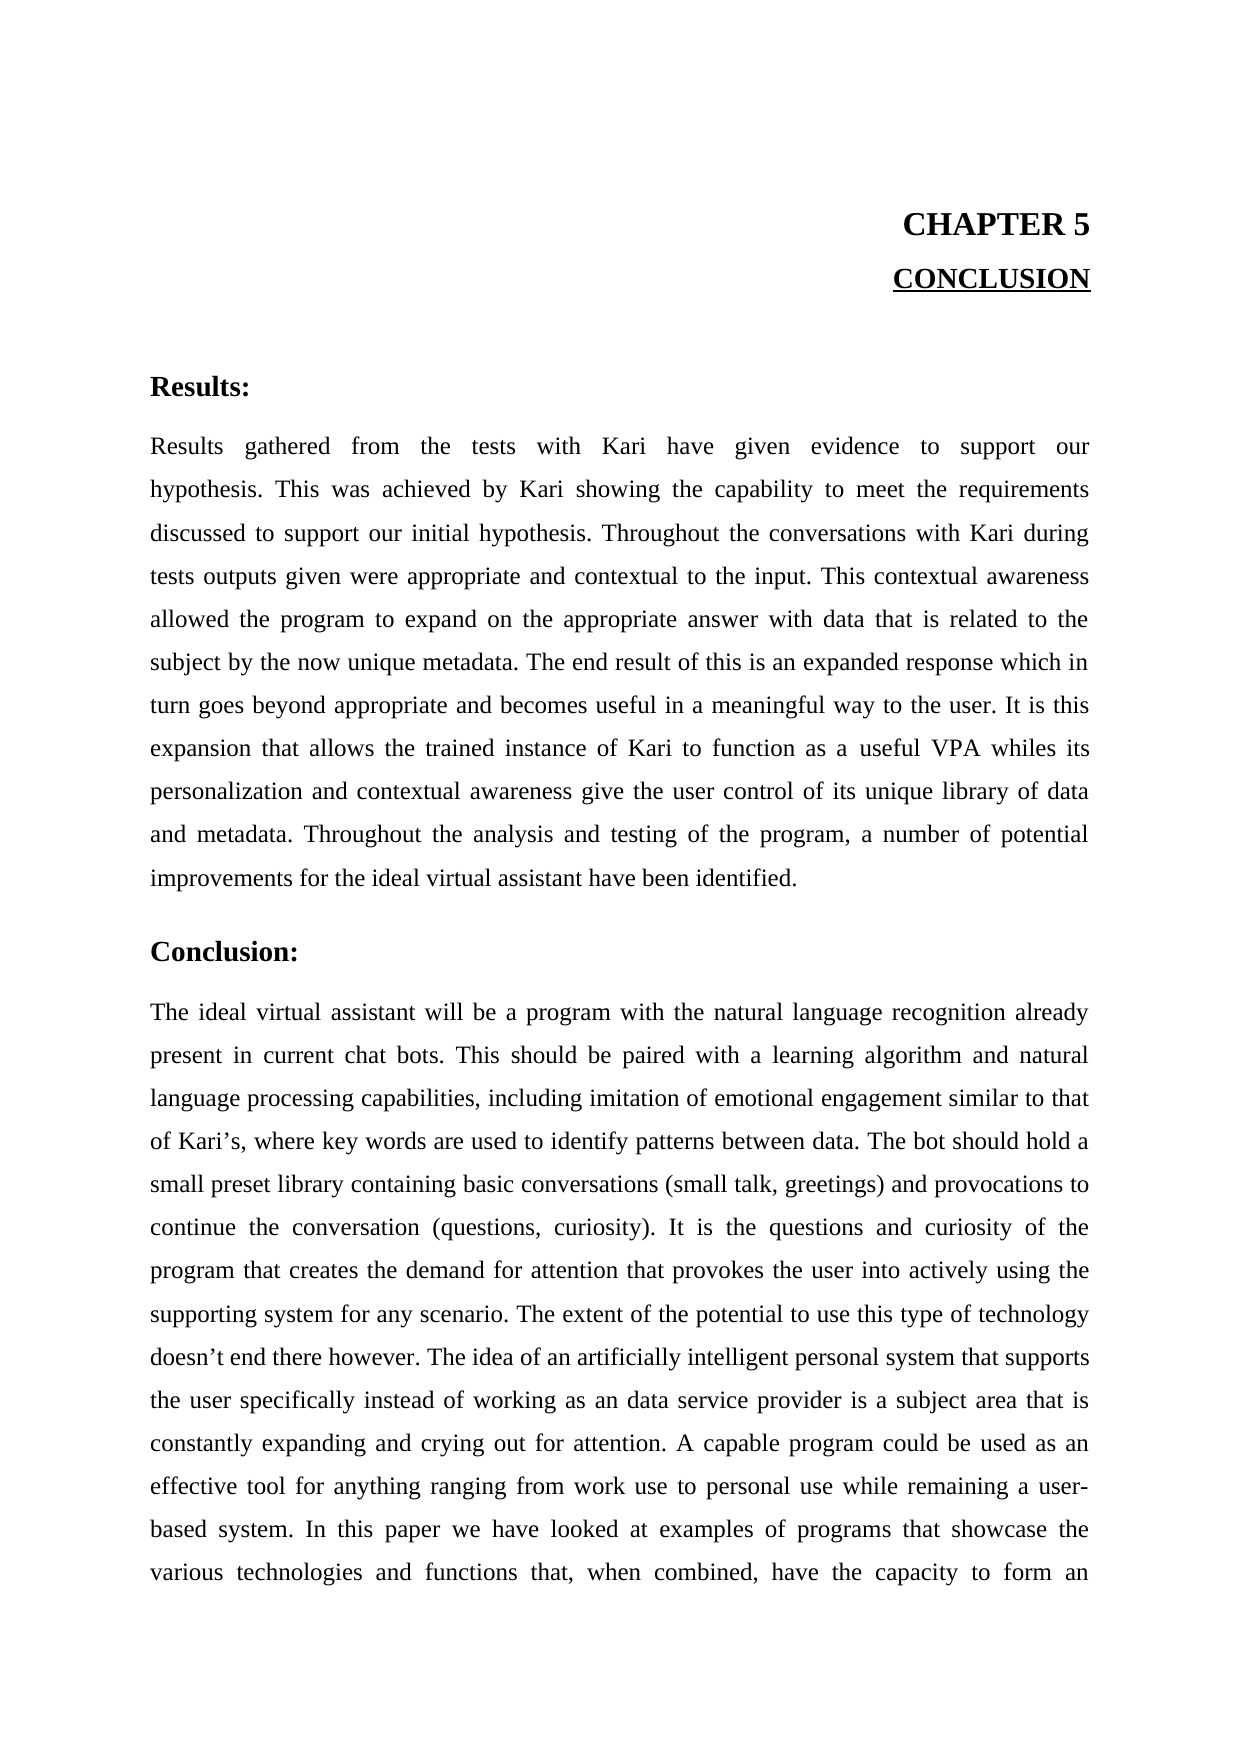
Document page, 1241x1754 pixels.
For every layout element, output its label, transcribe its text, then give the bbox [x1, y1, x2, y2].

text CONCLUSION [150, 261, 1090, 295]
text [150, 997, 1090, 1586]
text Results: [150, 369, 1090, 403]
text CHAPTER 5 [150, 204, 1090, 242]
text Conclusion: [150, 934, 1090, 968]
text Results gathered from the tests with Kari have given evidence to support our hypothesis. This was achieved by Kari showing the capability to meet the requirements discussed to support our initial hypothesis. Throughout the conversations with Kari during tests outputs given were appropriate and contextual to the input. This contextual awareness allowed the program to expand on the appropriate answer with data that is related to the subject by the now unique metadata. The end result of this is an expanded response which in turn goes beyond appropriate and becomes useful in a meaningful way to the user. It is this expansion that allows the trained instance of Kari to function as a useful VPA whiles its personalization and contextual awareness give the user control of its unique library of data and metadata. Throughout the analysis and testing of the program, a number of potential improvements for the ideal virtual assistant have been identified. [150, 431, 1090, 891]
